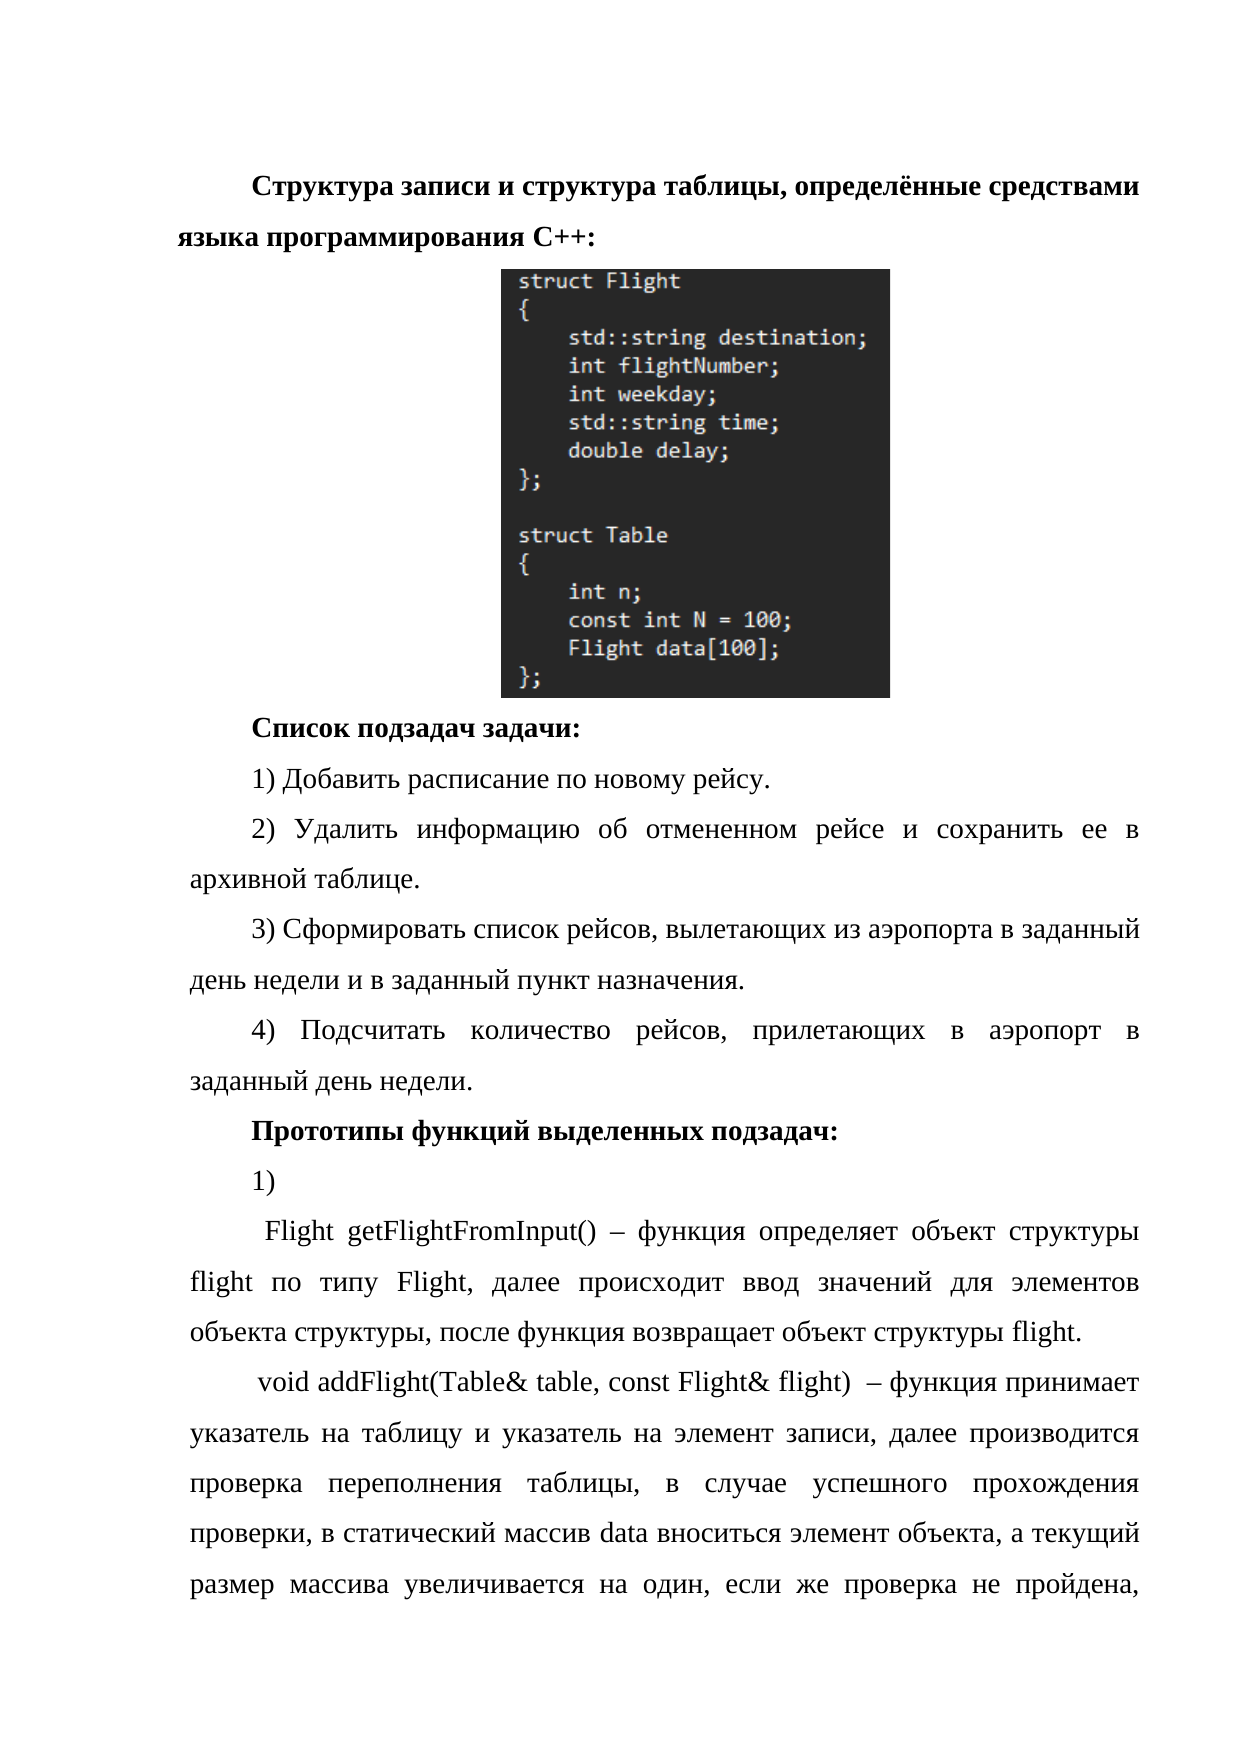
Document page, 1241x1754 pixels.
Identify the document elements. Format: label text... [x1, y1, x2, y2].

text 4) Подсчитать количество рейсов, прилетающих в аэропорт в заданный день недели. [189, 1012, 1140, 1096]
text Прототипы функций выделенных подзадач: [189, 1113, 1140, 1146]
text Flight getFlightFromInput() – функция определяет объект структуры flight по типу Flight, далее происходит ввод значений для элементов объекта структуры, после функция возвращает объект структуры flight. [189, 1213, 1140, 1348]
text 2) Удалить информацию об отмененном рейсе и сохранить ее в архивной таблице. [189, 811, 1140, 895]
text Структура записи и структура таблицы, определённые средствами языка программирования C++: [177, 168, 1140, 252]
text 1) Добавить расписание по новому рейсу. [177, 761, 1140, 794]
text Список подзадач задачи: [189, 710, 1140, 744]
text 3) Сформировать список рейсов, вылетающих из аэропорта в заданный день недели и в заданный пункт назначения. [189, 912, 1140, 996]
text 1) [189, 1163, 1140, 1197]
picture [501, 269, 891, 698]
